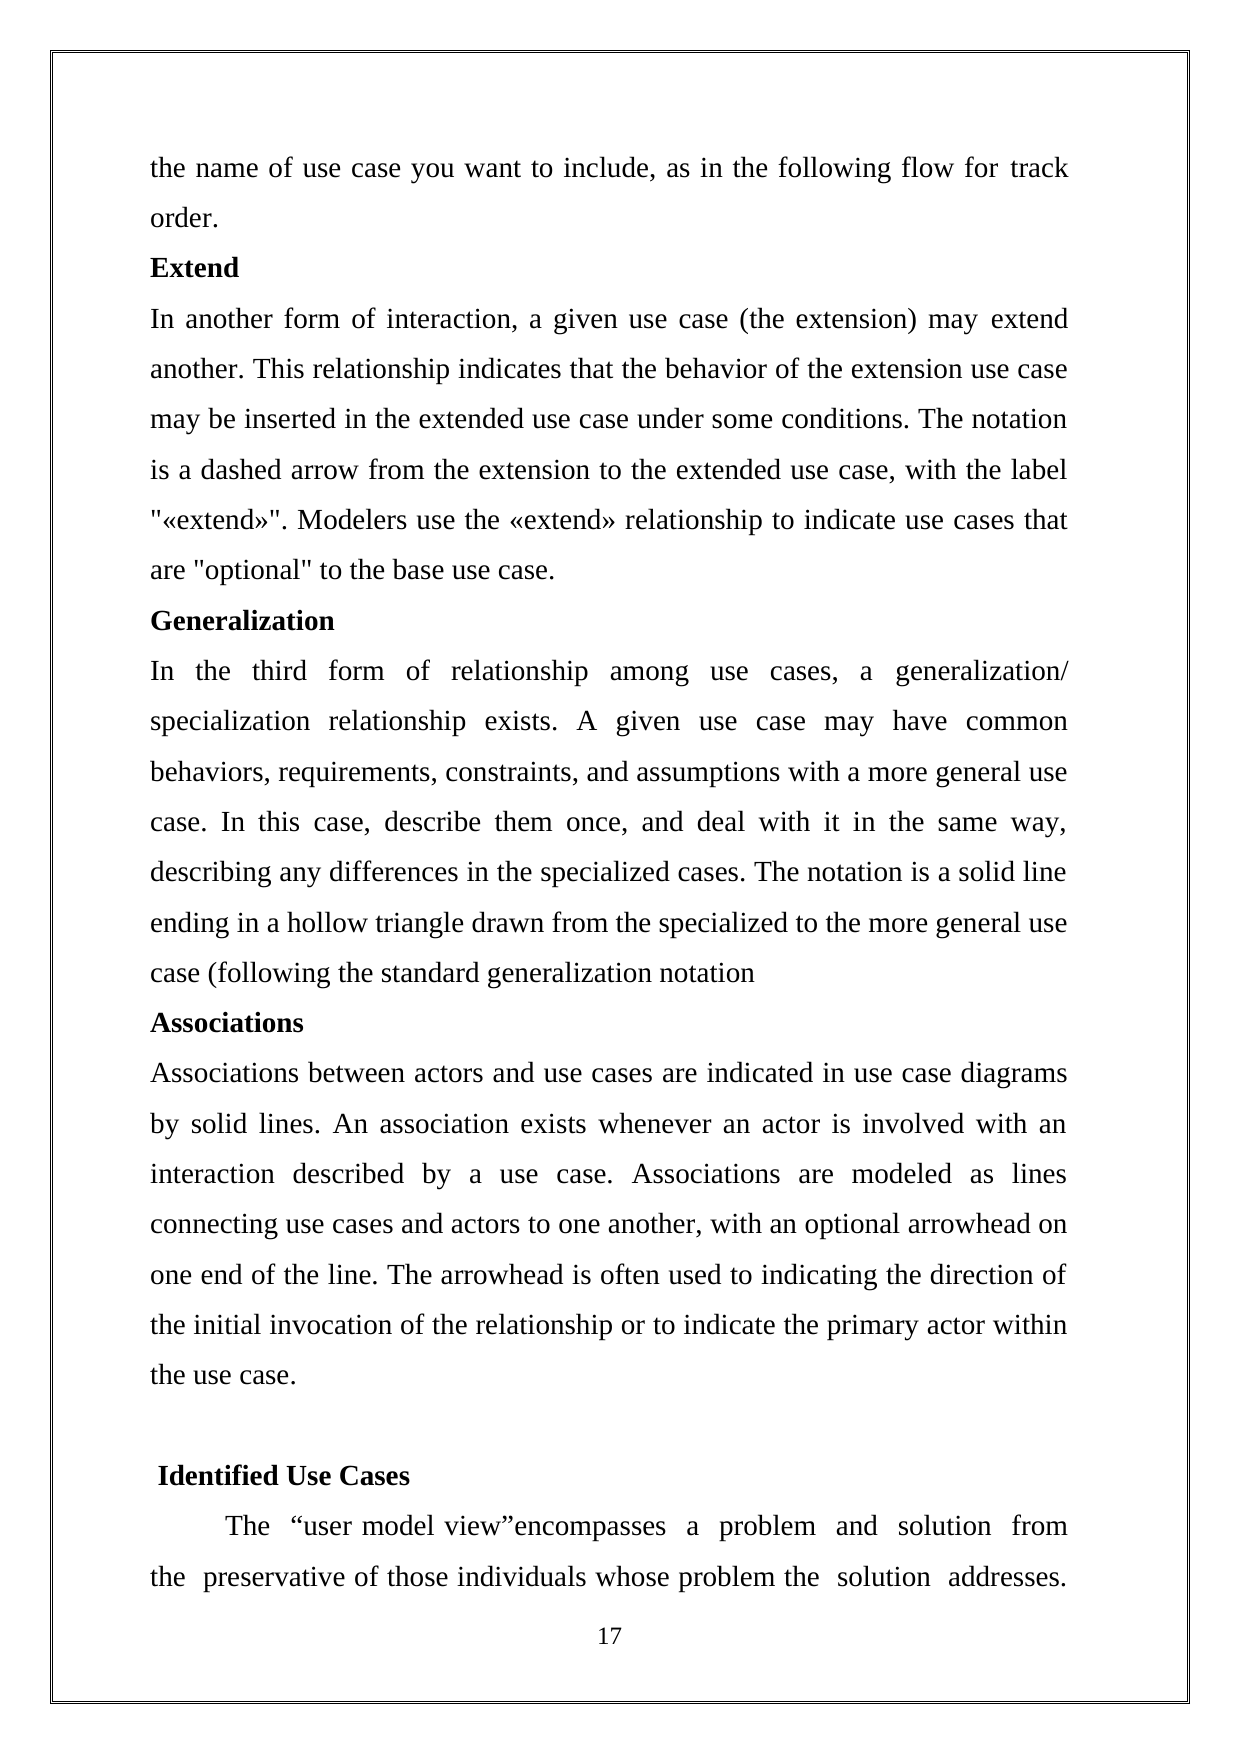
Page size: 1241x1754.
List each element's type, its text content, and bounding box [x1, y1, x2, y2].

text Extend [150, 251, 1068, 284]
text Identified Use Cases [150, 1458, 1068, 1492]
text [150, 150, 1068, 234]
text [150, 1508, 1068, 1592]
text Generalization [150, 603, 1068, 636]
text In the third form of relationship among use cases, a generalization/ specialization relationship exists. A given use case may have common behaviors, requirements, constraints, and assumptions with a more general use case. In this case, describe them once, and deal with it in the same way, describing any differences in the specialized cases. The notation is a solid line ending in a hollow triangle drawn from the specialized to the more general use case (following the standard generalization notation [150, 653, 1068, 988]
text Associations [150, 1005, 1068, 1039]
text In another form of interaction, a given use case (the extension) may extend another. This relationship indicates that the behavior of the extension use case may be inserted in the extended use case under some conditions. The notation is a dashed arrow from the extension to the extended use case, with the label "«extend»". Modelers use the «extend» relationship to indicate use cases that are "optional" to the base use case. [150, 301, 1068, 586]
text Associations between actors and use cases are indicated in use case diagrams by solid lines. An association exists whenever an actor is involved with an interaction described by a use case. Associations are modeled as lines connecting use cases and actors to one another, with an optional arrowhead on one end of the line. The arrowhead is often used to indicating the direction of the initial invocation of the relationship or to indicate the primary actor within the use case. [150, 1056, 1068, 1391]
